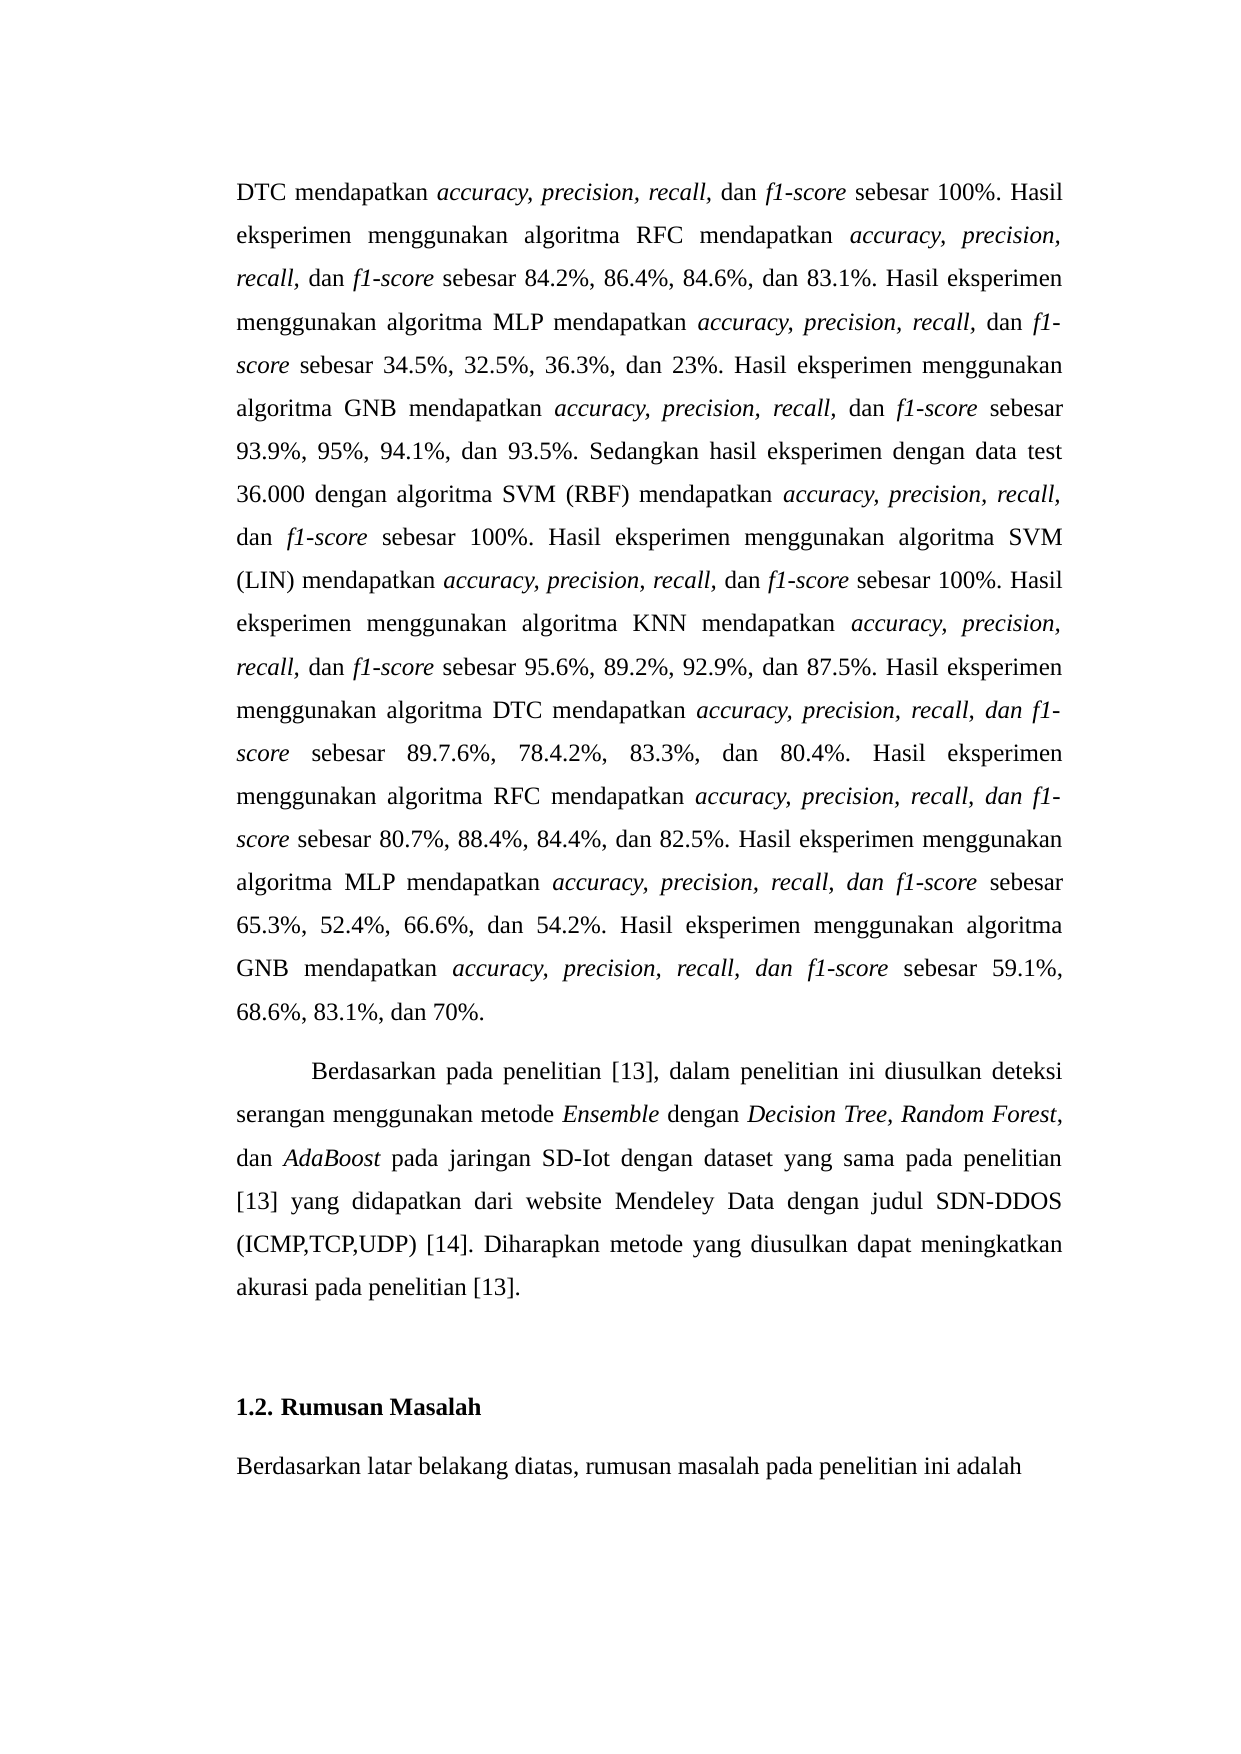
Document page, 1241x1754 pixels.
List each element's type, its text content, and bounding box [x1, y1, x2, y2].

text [236, 177, 1063, 1025]
text Berdasarkan pada penelitian [13], dalam penelitian ini diusulkan deteksi serangan menggunakan metode Ensemble dengan Decision Tree, Random Forest, dan AdaBoost pada jaringan SD-Iot dengan dataset yang sama pada penelitian [13] yang didapatkan dari website Mendeley Data dengan judul SDN-DDOS (ICMP,TCP,UDP) [14]. Diharapkan metode yang diusulkan dapat meningkatkan akurasi pada penelitian [13]. [236, 1056, 1063, 1301]
list Rumusan Masalah [236, 1392, 1063, 1420]
text Berdasarkan latar belakang diatas, rumusan masalah pada penelitian ini adalah [236, 1451, 1063, 1480]
